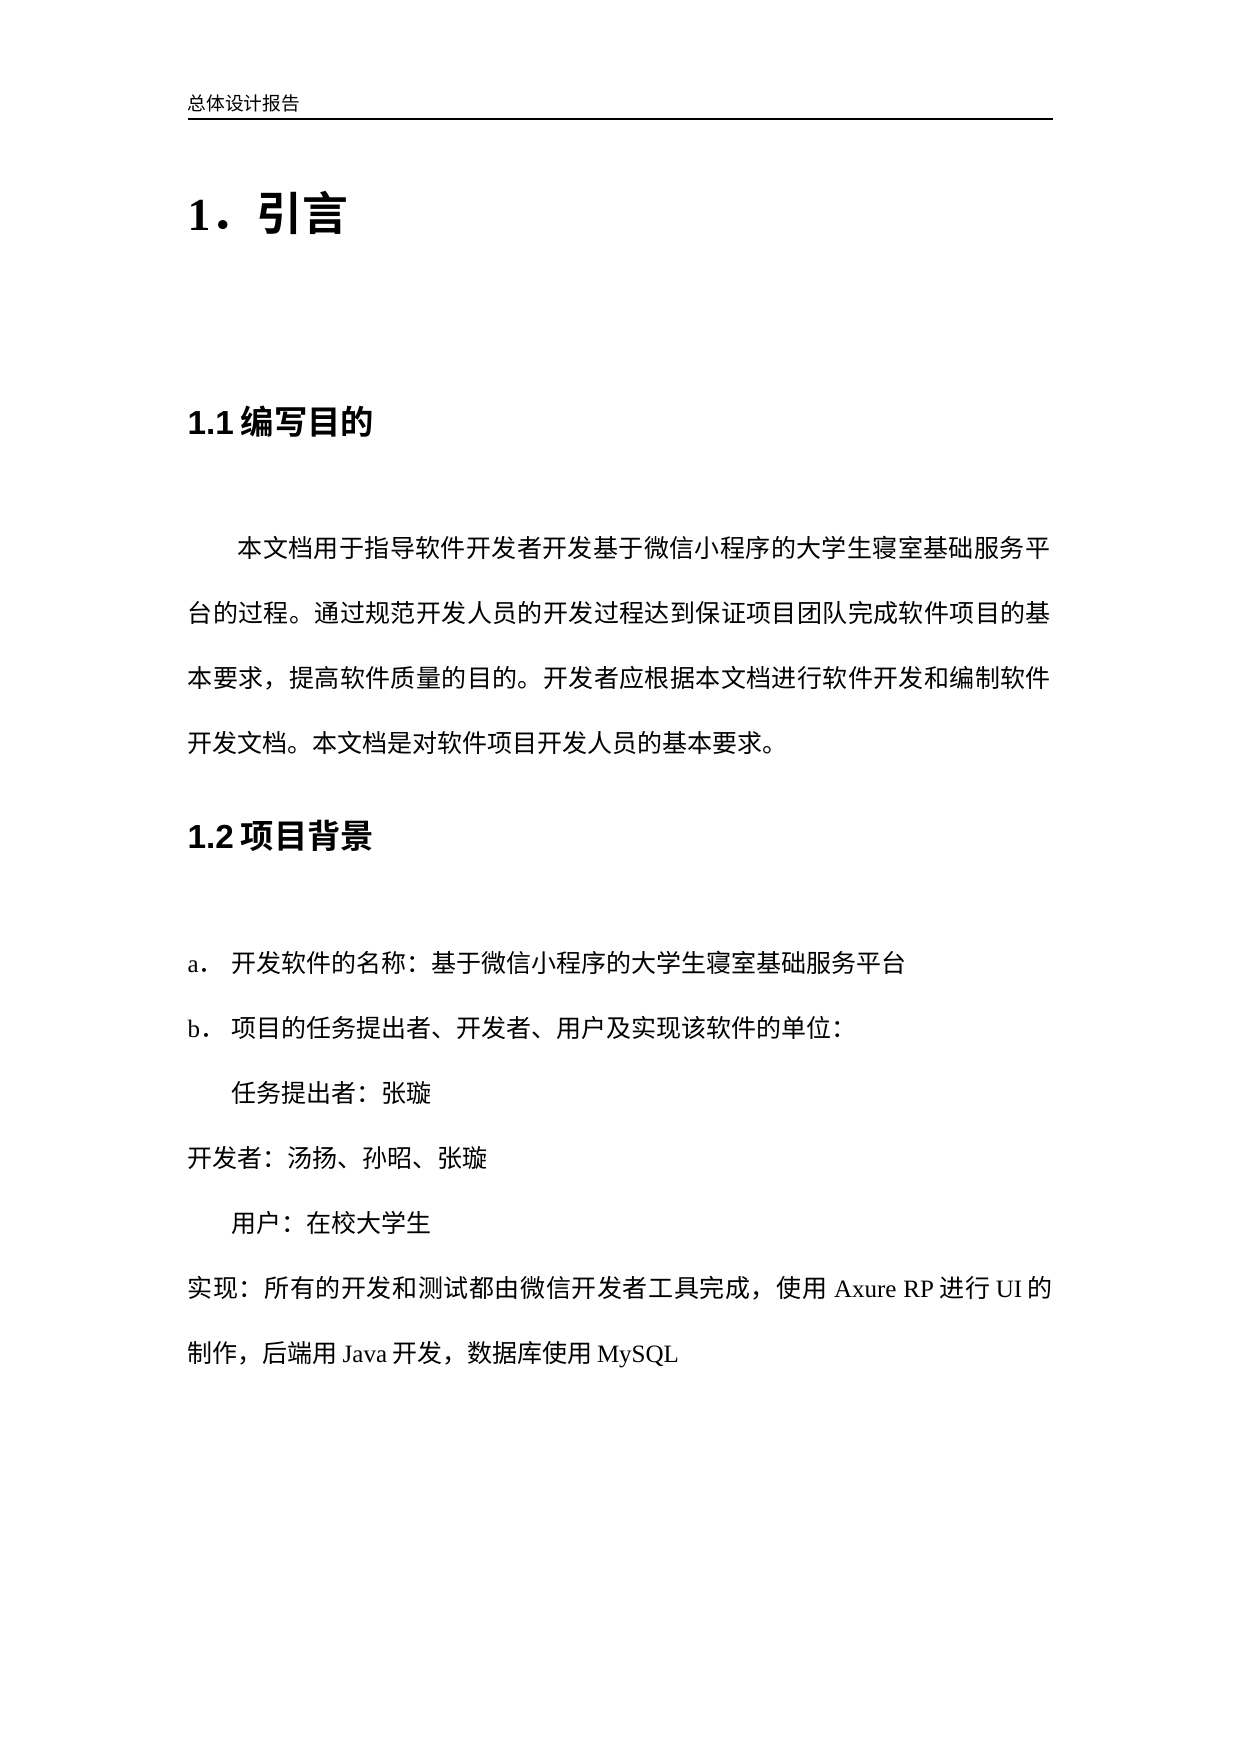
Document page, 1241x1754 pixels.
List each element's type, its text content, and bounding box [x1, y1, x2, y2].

text 任务提出者：张璇 [187, 1059, 1053, 1124]
text 开发者：汤扬、孙昭、张璇 [187, 1124, 1053, 1189]
text b． 项目的任务提出者、开发者、用户及实现该软件的单位： [187, 994, 1053, 1059]
text 本文档用于指导软件开发者开发基于微信小程序的大学生寝室基础服务平台的过程。通过规范开发人员的开发过程达到保证项目团队完成软件项目的基本要求，提高软件质量的目的。开发者应根据本文档进行软件开发和编制软件开发文档。本文档是对软件项目开发人员的基本要求。 [187, 514, 1053, 774]
subtitle 1．引言 [187, 162, 1053, 259]
subtitle 1.1编写目的 [187, 387, 1053, 452]
text a． 开发软件的名称：基于微信小程序的大学生寝室基础服务平台 [187, 929, 1053, 994]
text 用户：在校大学生 [187, 1189, 1053, 1254]
subtitle 1.2项目背景 [187, 802, 1053, 867]
text 实现：所有的开发和测试都由微信开发者工具完成，使用Axure RP进行UI的制作，后端用Java开发，数据库使用MySQL [187, 1254, 1053, 1384]
